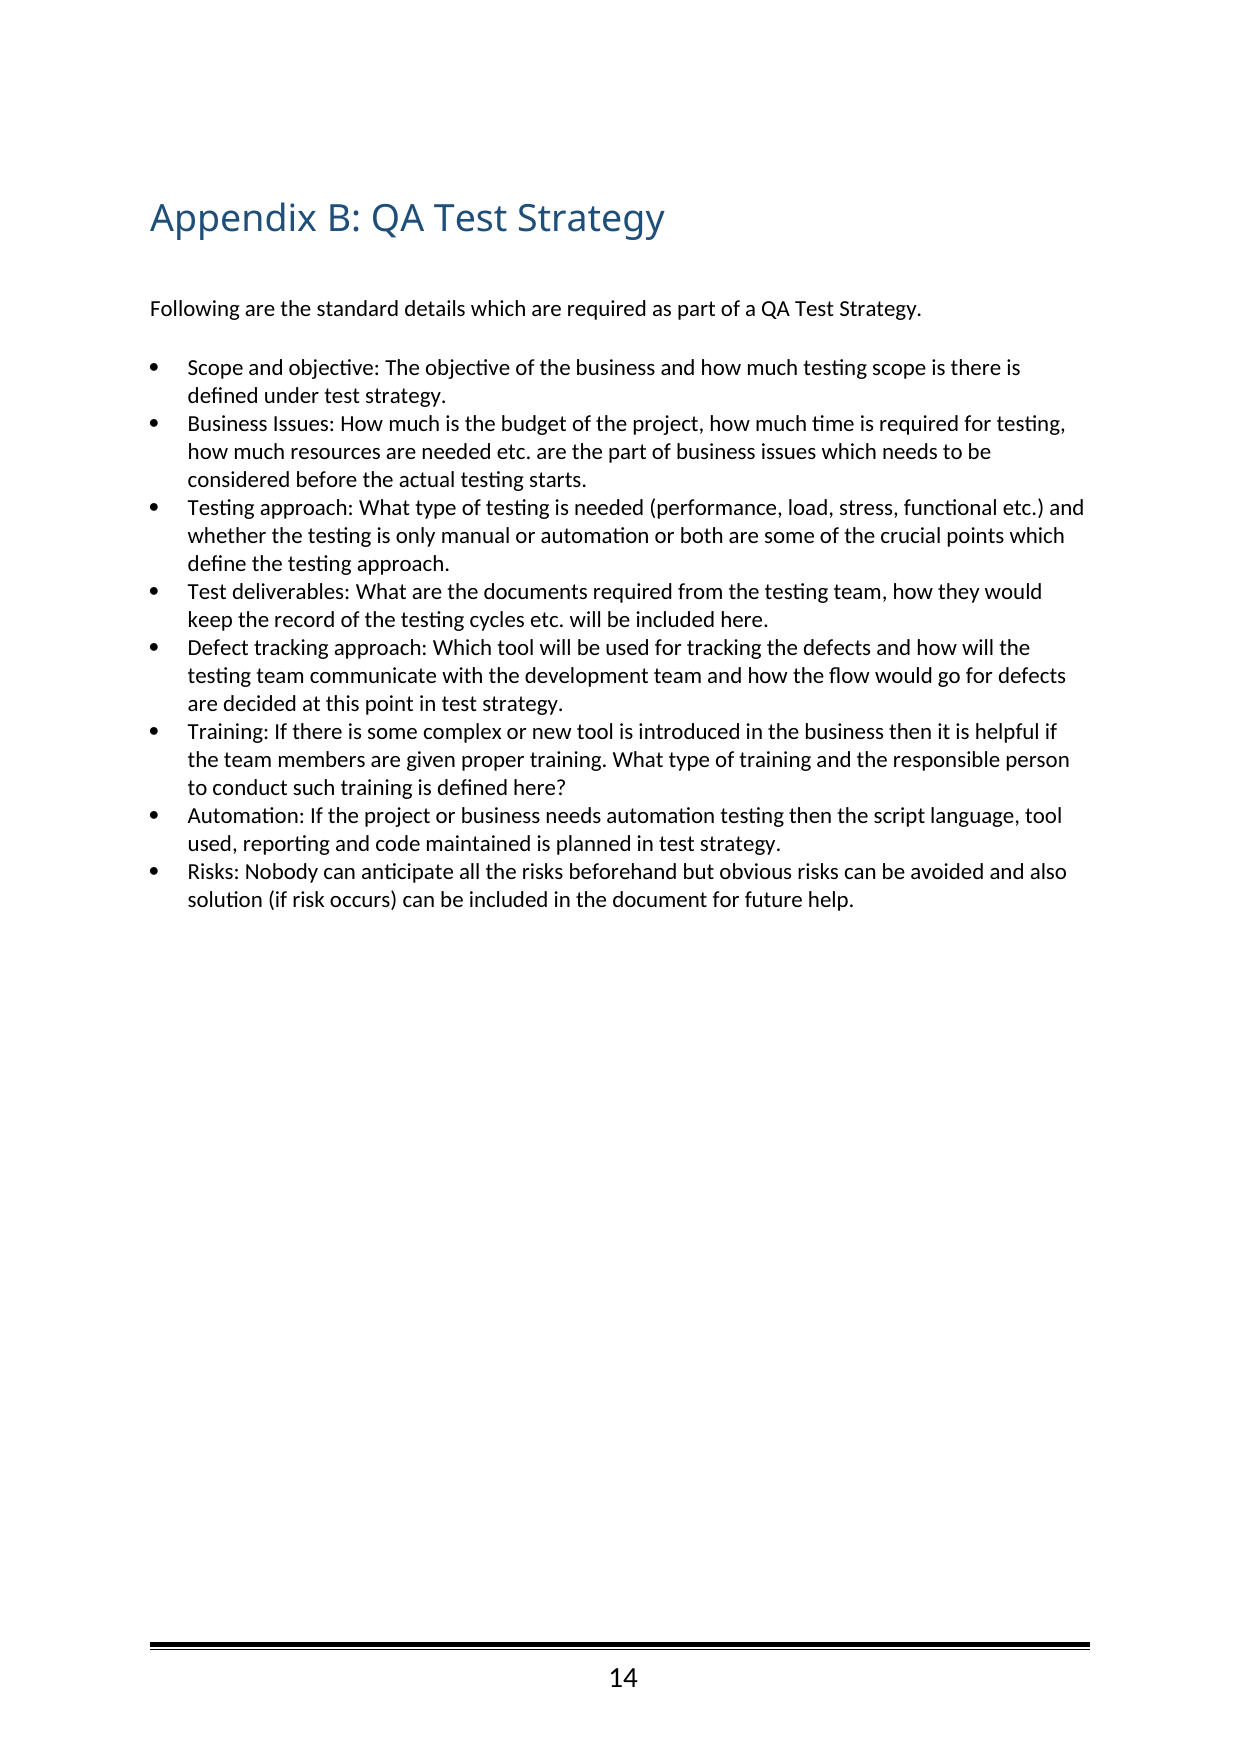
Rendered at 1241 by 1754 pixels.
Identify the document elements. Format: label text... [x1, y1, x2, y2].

list Defect tracking approach: Which tool will be used for tracking the defects and how will the testing team communicate with the development team and how the flow would go for defects are decided at this point in test strategy. [150, 633, 1090, 717]
text Following are the standard details which are required as part of a QA Test Strategy. [150, 294, 1090, 322]
list Automation: If the project or business needs automation testing then the script language, tool used, reporting and code maintained is planned in test strategy. [150, 801, 1090, 857]
list Testing approach: What type of testing is needed (performance, load, stress, functional etc.) and whether the testing is only manual or automation or both are some of the crucial points which define the testing approach. [150, 493, 1090, 577]
subtitle Appendix B: QA Test Strategy [150, 192, 1090, 243]
list Training: If there is some complex or new tool is introduced in the business then it is helpful if the team members are given proper training. What type of training and the responsible person to conduct such training is defined here? [150, 717, 1090, 801]
list Test deliverables: What are the documents required from the testing team, how they would keep the record of the testing cycles etc. will be included here. [150, 577, 1090, 633]
list Risks: Nobody can anticipate all the risks beforehand but obvious risks can be avoided and also solution (if risk occurs) can be included in the document for future help. [150, 857, 1090, 913]
list Business Issues: How much is the budget of the project, how much time is required for testing, how much resources are needed etc. are the part of business issues which needs to be considered before the actual testing starts. [150, 409, 1090, 493]
list Scope and objective: The objective of the business and how much testing scope is there is defined under test strategy. [150, 353, 1090, 409]
